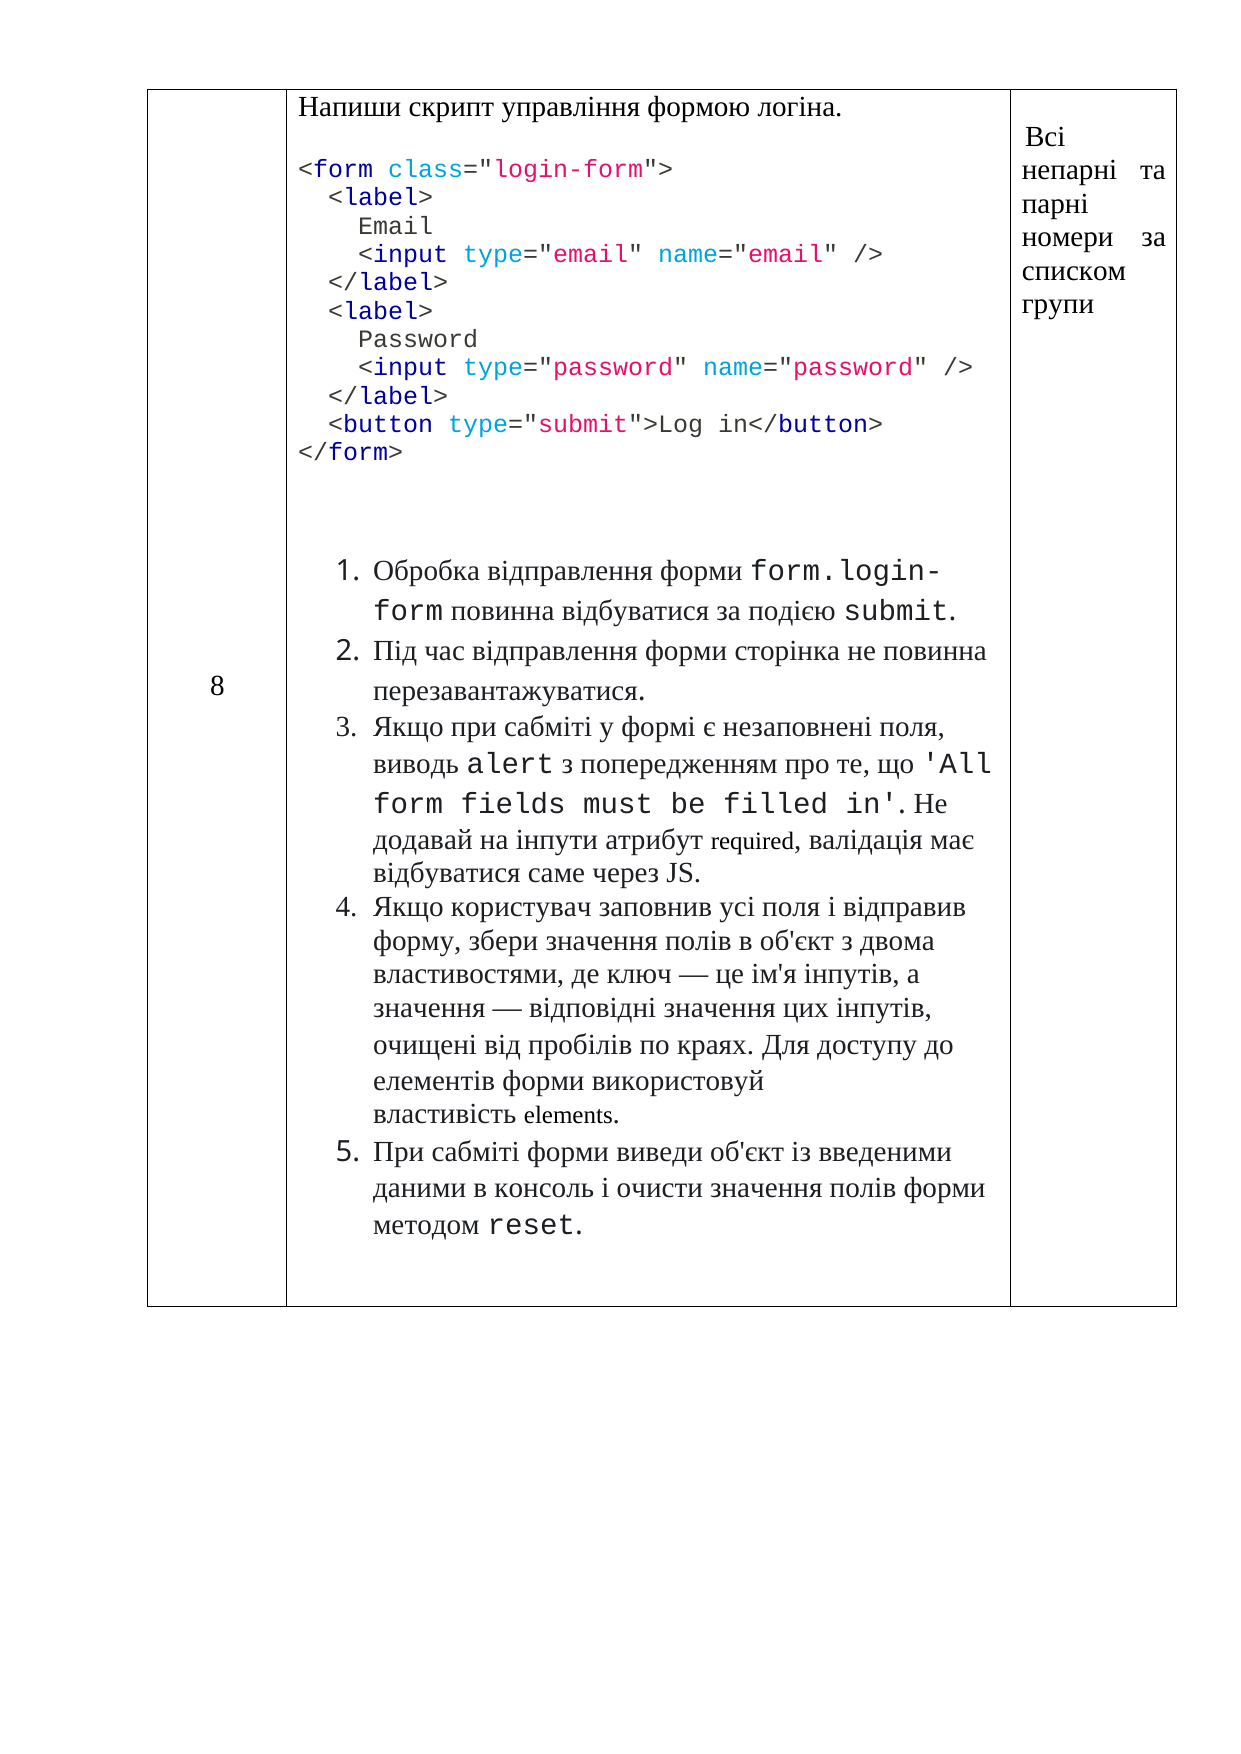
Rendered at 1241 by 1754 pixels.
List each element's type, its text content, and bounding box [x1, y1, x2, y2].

table_header Напиши скрипт управління формою логіна. <form class="login-form"> <label> Email <input type="email" name="email" /> </label> <label> Password <input type="password" name="password" /> </label> <button type="submit">Log in</button> </form> Обробка відправлення форми form.login-form повинна відбуватися за подією submit. Під час відправлення форми сторінка не повинна перезавантажуватися. Якщо при сабміті у формі є незаповнені поля, виводь alert з попередженням про те, що 'All form fields must be filled in'. Не додавай на інпути атрибут required, валідація має відбуватися саме через JS. Якщо користувач заповнив усі поля і відправив форму, збери значення полів в об'єкт з двома властивостями, де ключ — це ім'я інпутів, а значення — відповідні значення цих інпутів, очищені від пробілів по краях. Для доступу до елементів форми використовуй властивість elements. При сабміті форми виведи об'єкт із введеними даними в консоль і очисти значення полів форми методом reset. [287, 90, 1010, 1306]
table_header 8 [148, 90, 286, 1306]
table_header Всі непарні та парні номери за списком групи [1011, 90, 1176, 1306]
